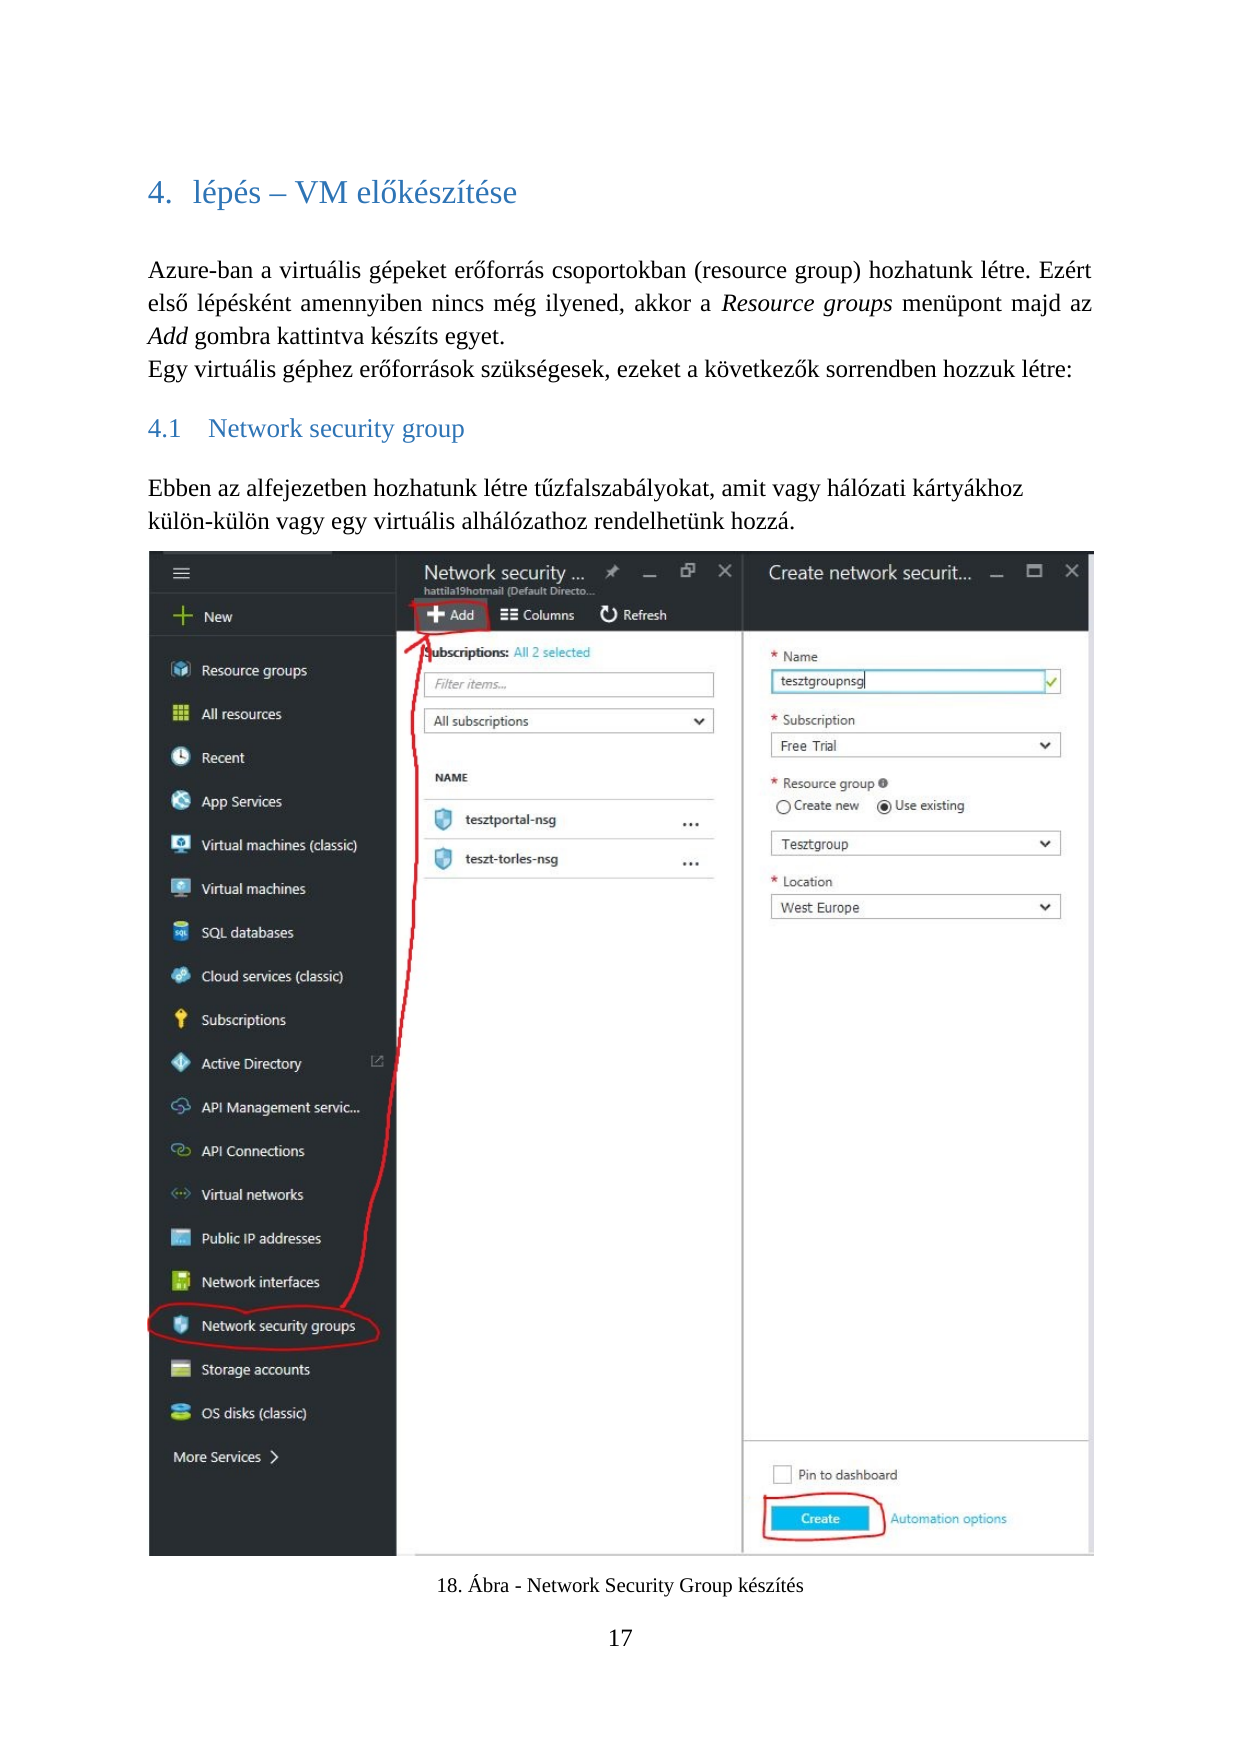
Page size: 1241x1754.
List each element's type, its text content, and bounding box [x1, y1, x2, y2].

text 18. Ábra - Network Security Group készítés [148, 1573, 1093, 1597]
text Egy virtuális géphez erőforrások szükségesek, ezeket a következők sorrendben hozzuk létre: [148, 354, 1093, 383]
subtitle Network security group [148, 412, 1093, 443]
subtitle lépés – VM előkészítése [148, 173, 1093, 211]
text Ebben az alfejezetben hozhatunk létre tűzfalszabályokat, amit vagy hálózati kártyákhoz külön-külön vagy egy virtuális alhálózathoz rendelhetünk hozzá. [148, 473, 1093, 535]
picture [147, 551, 1094, 1556]
text Azure-ban a virtuális gépeket erőforrás csoportokban (resource group) hozhatunk létre. Ezért első lépésként amennyiben nincs még ilyened, akkor a Resource groups menüpont majd az Add gombra kattintva készíts egyet. [148, 255, 1093, 350]
